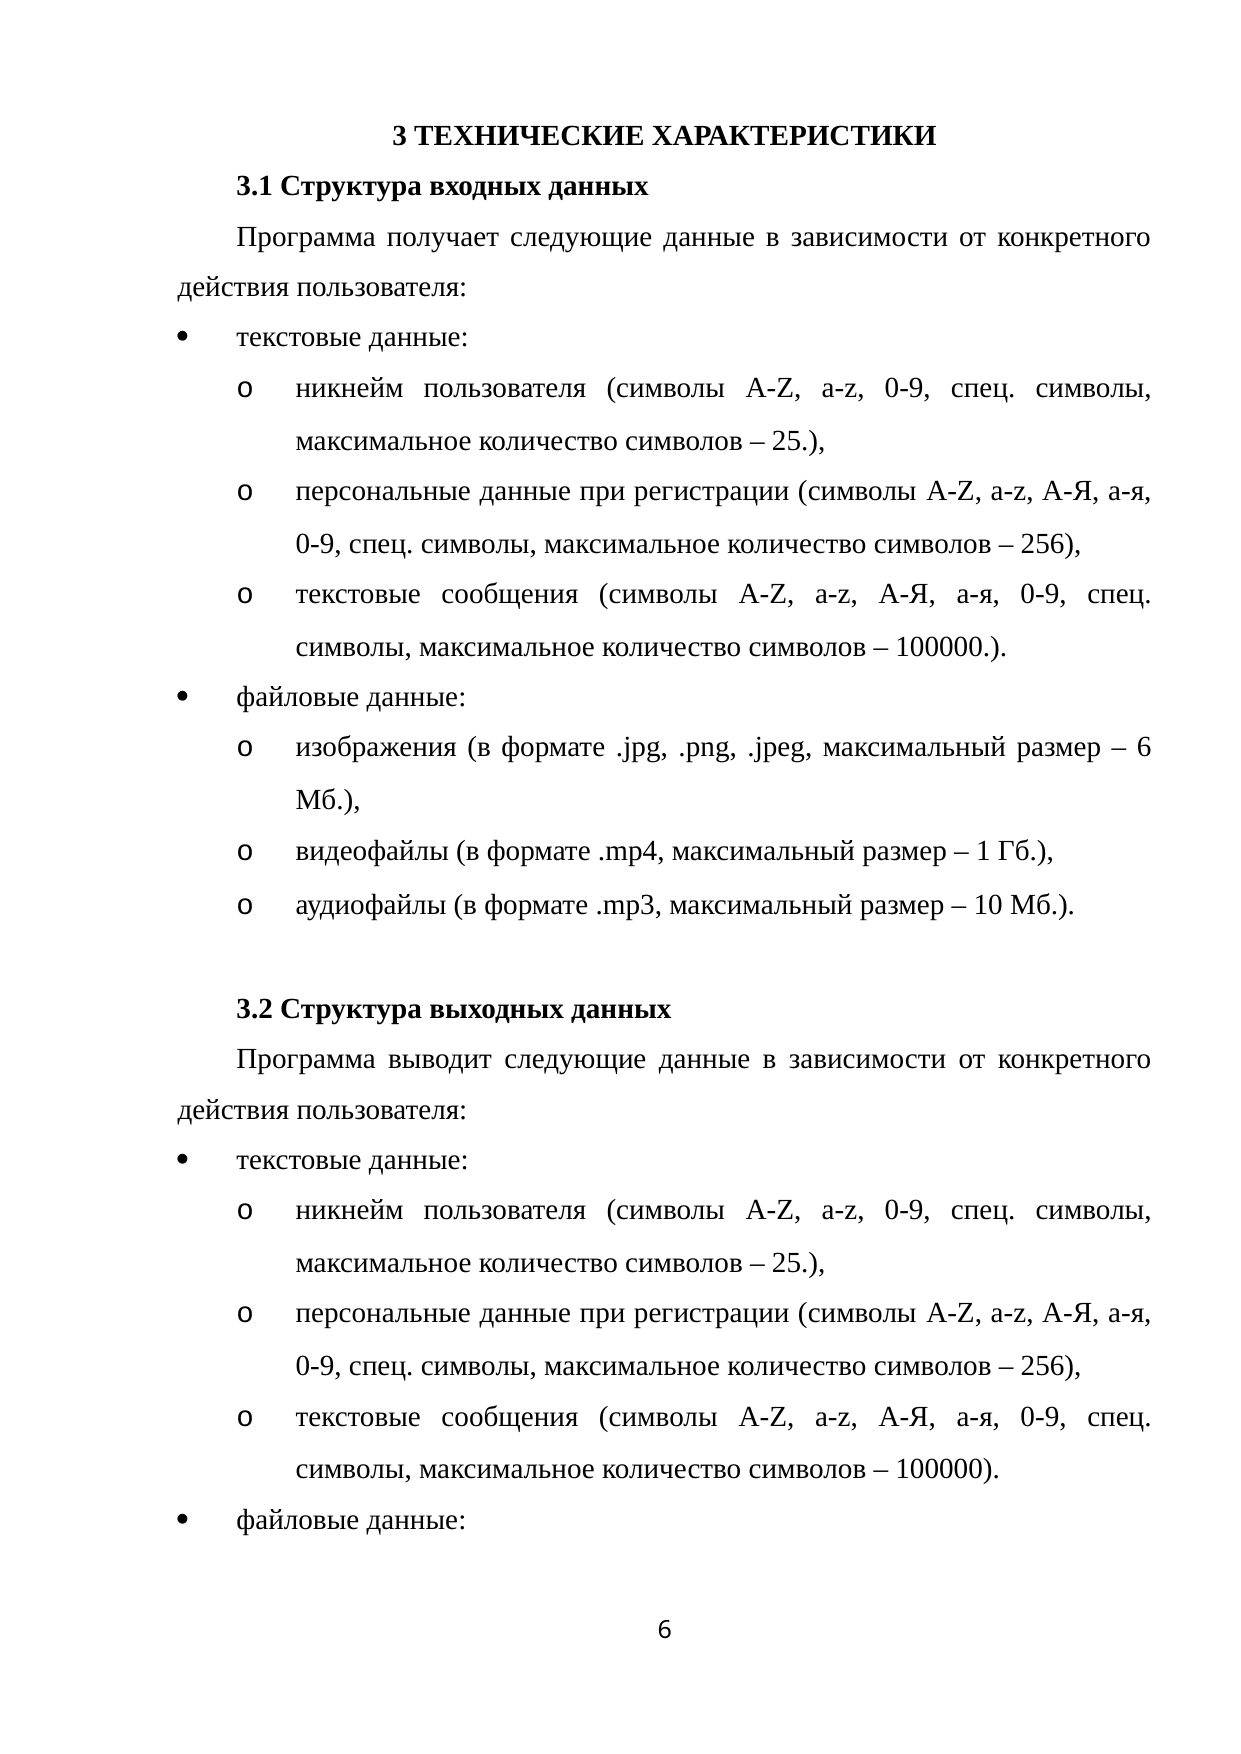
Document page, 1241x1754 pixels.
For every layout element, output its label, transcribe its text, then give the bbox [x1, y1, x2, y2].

list файловые данные: [177, 679, 1152, 713]
list изображения (в формате .jpg, .png, .jpeg, максимальный размер – 6 Мб.), [236, 729, 1152, 816]
list текстовые данные: [177, 319, 1152, 353]
list Программа выводит следующие данные в зависимости от конкретного действия пользователя: [177, 1041, 1152, 1125]
list аудиофайлы (в формате .mp3, максимальный размер – 10 Мб.). [236, 887, 1152, 923]
list персональные данные при регистрации (символы A-Z, a-z, А-Я, а-я, 0-9, спец. символы, максимальное количество символов – 256), [236, 1296, 1152, 1382]
list персональные данные при регистрации (символы A-Z, a-z, А-Я, а-я, 0-9, спец. символы, максимальное количество символов – 256), [236, 473, 1152, 559]
list никнейм пользователя (символы A-Z, a-z, 0-9, спец. символы, максимальное количество символов – 25.), [236, 1192, 1152, 1279]
list видеофайлы (в формате .mp4, максимальный размер – 1 Гб.), [236, 833, 1152, 869]
list текстовые данные: [177, 1142, 1152, 1176]
list Программа получает следующие данные в зависимости от конкретного действия пользователя: [177, 219, 1152, 303]
subtitle 3.1 Структура входных данных [177, 168, 1152, 202]
list текстовые сообщения (символы A-Z, a-z, А-Я, а-я, 0-9, спец. символы, максимальное количество символов – 100000). [236, 1399, 1152, 1485]
subtitle 3 ТЕХНИЧЕСКИЕ ХАРАКТЕРИСТИКИ [177, 118, 1152, 152]
list файловые данные: [177, 1502, 1152, 1536]
list текстовые сообщения (символы A-Z, a-z, А-Я, а-я, 0-9, спец. символы, максимальное количество символов – 100000.). [236, 576, 1152, 662]
subtitle 3.2 Структура выходных данных [177, 991, 1152, 1025]
list никнейм пользователя (символы A-Z, a-z, 0-9, спец. символы, максимальное количество символов – 25.), [236, 370, 1152, 456]
